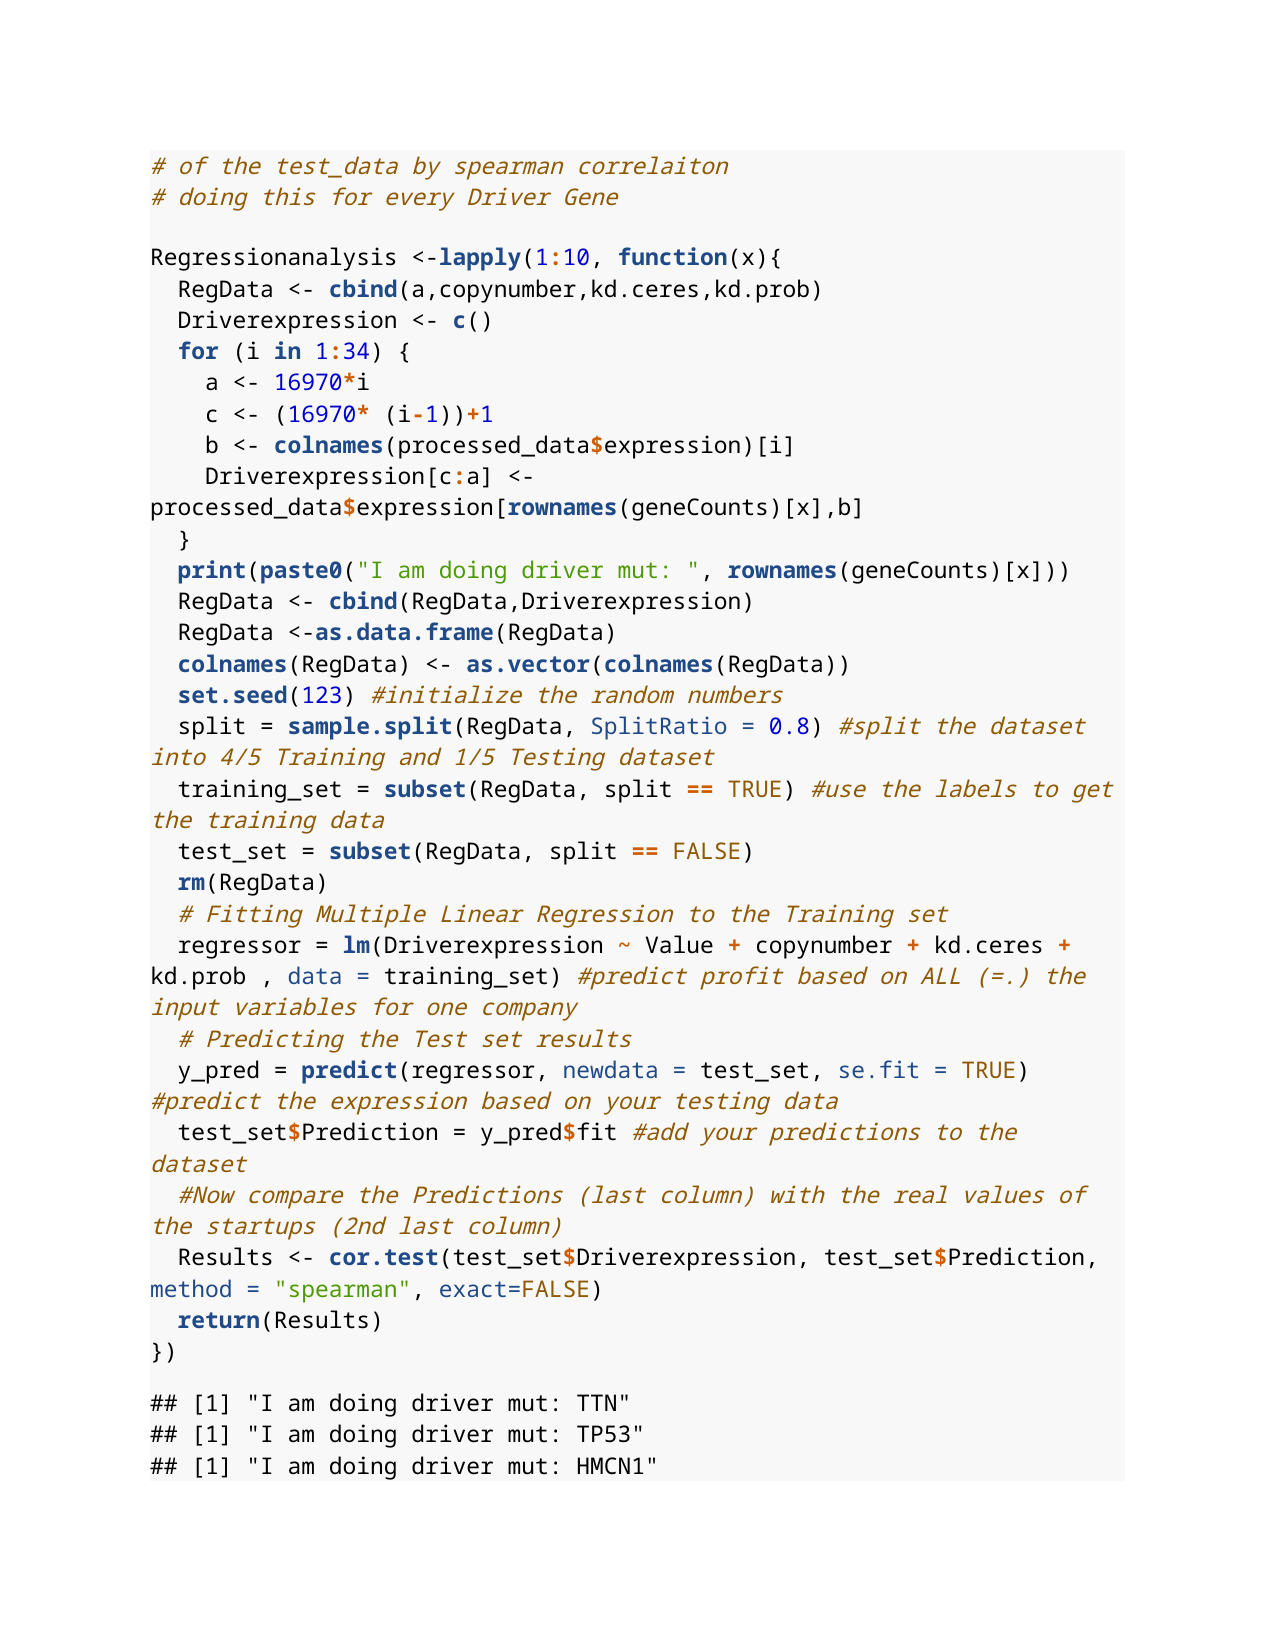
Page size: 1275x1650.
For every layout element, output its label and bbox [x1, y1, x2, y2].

text [150, 150, 1125, 1366]
text [150, 1387, 1125, 1481]
